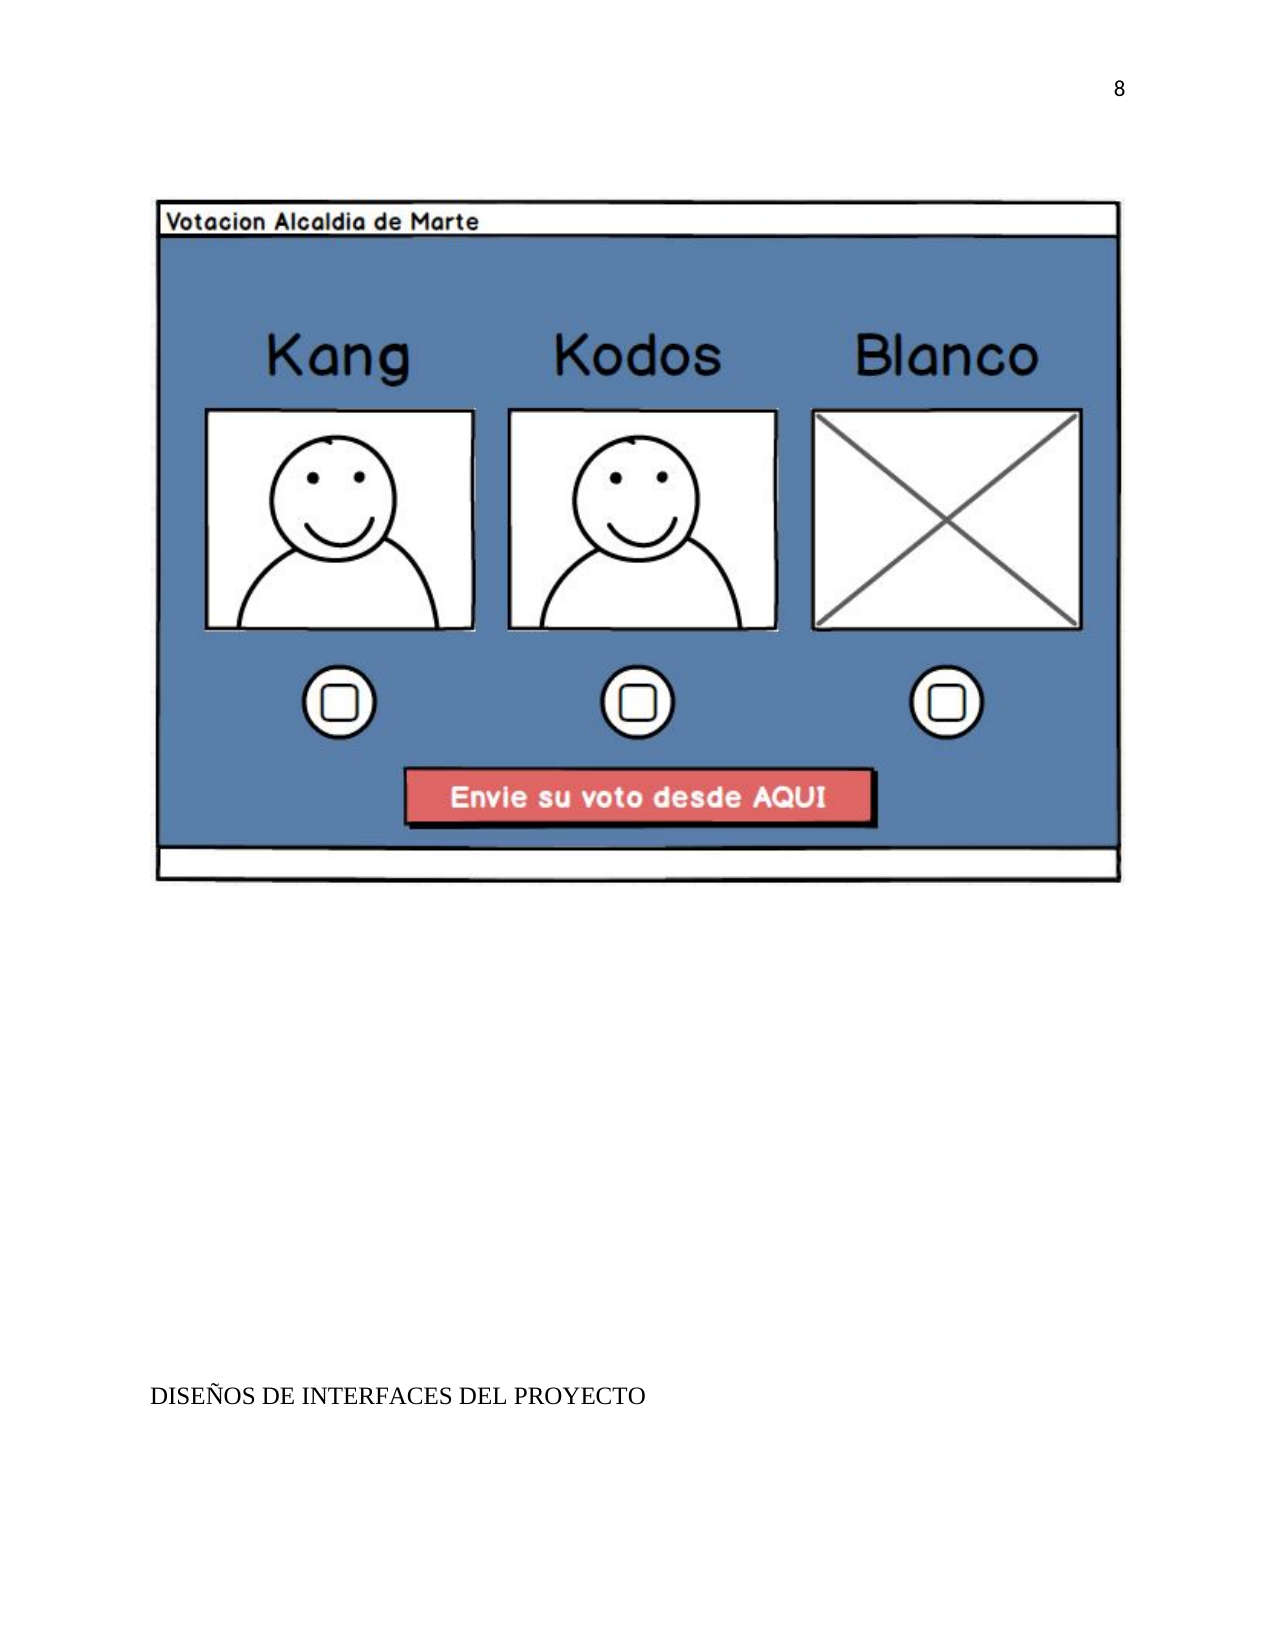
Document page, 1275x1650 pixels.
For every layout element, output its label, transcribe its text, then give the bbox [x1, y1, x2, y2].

picture [150, 197, 1125, 886]
text DISEÑOS DE INTERFACES DEL PROYECTO [150, 1381, 1125, 1410]
